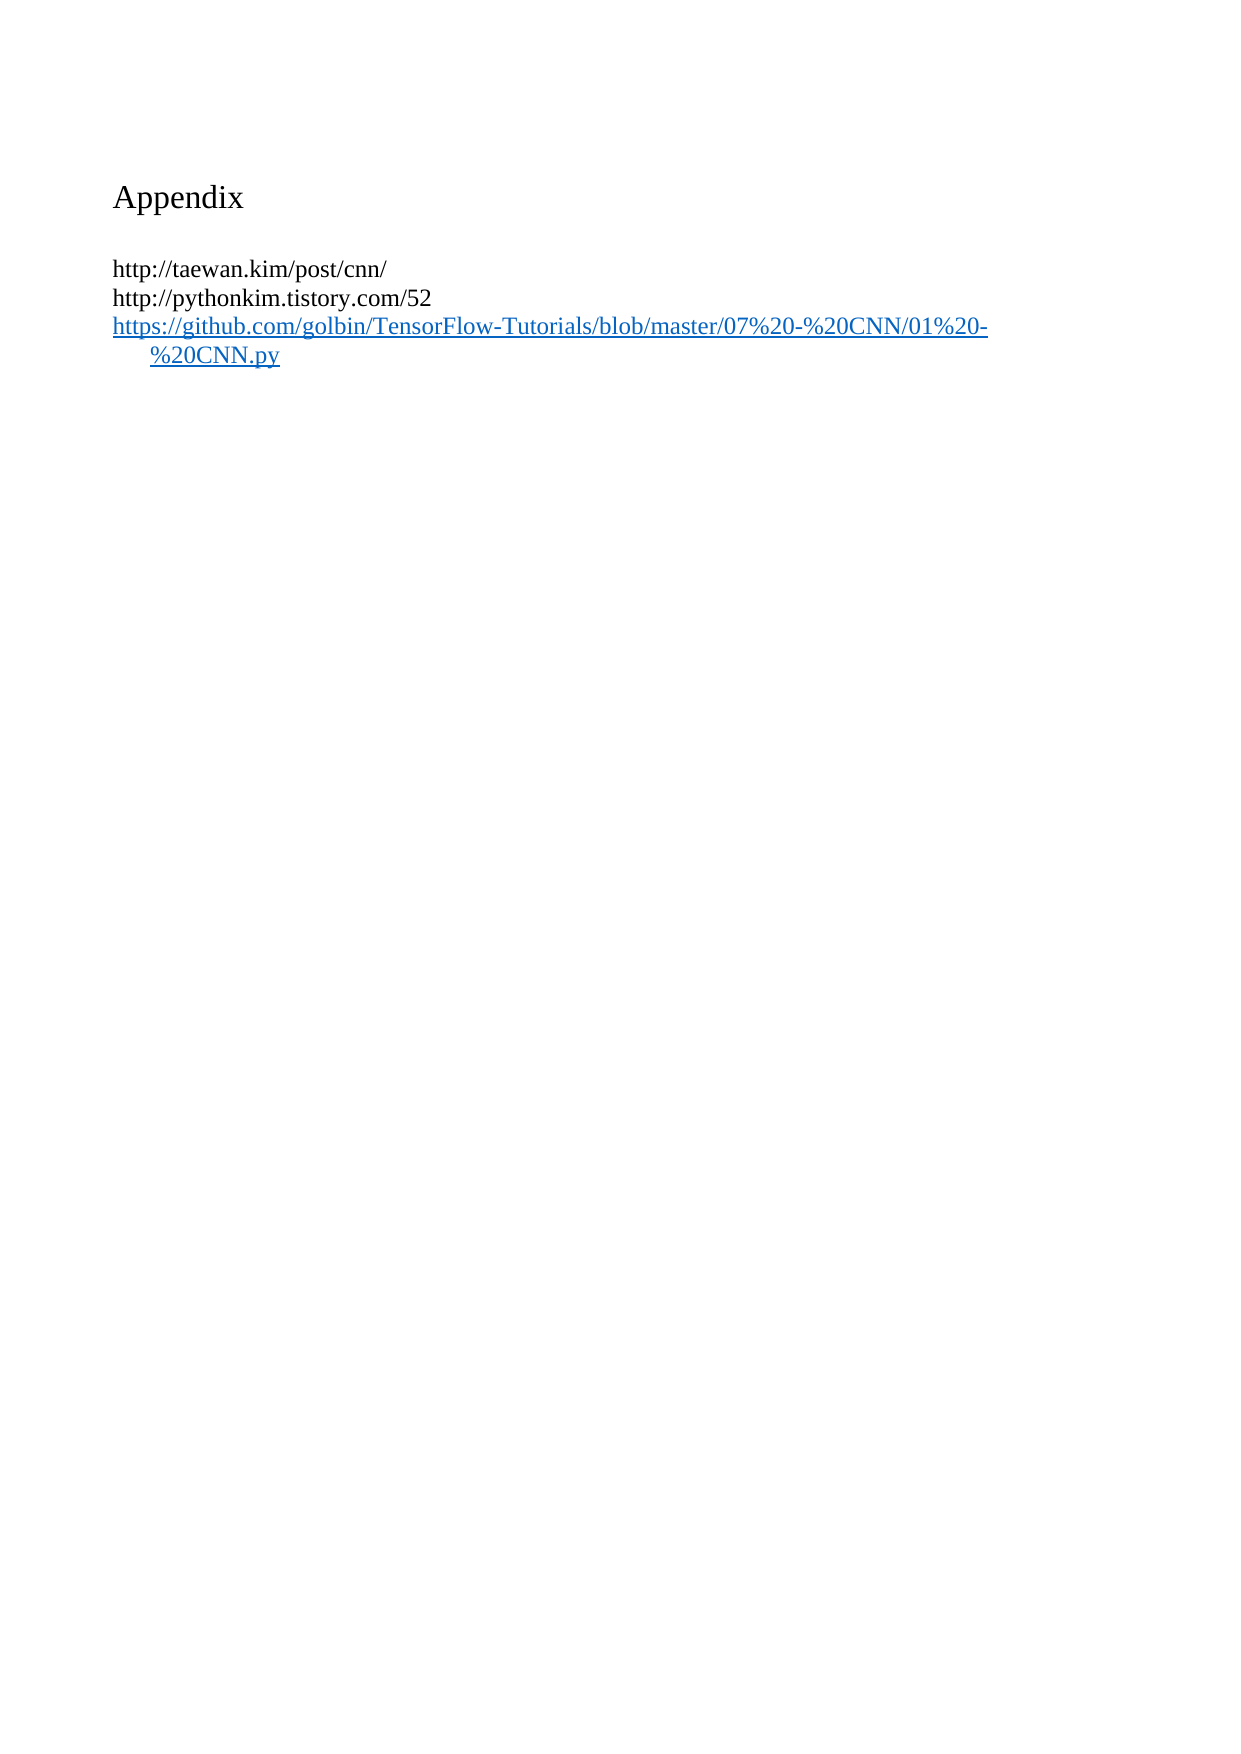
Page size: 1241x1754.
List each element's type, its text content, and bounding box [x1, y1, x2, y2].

text http://taewan.kim/post/cnn/ [112, 254, 1090, 283]
text https://github.com/golbin/TensorFlow-Tutorials/blob/master/07%20-%20CNN/01%20-%20CNN.py [112, 311, 1090, 369]
text Appendix [112, 177, 1090, 216]
text http://pythonkim.tistory.com/52 [112, 283, 1090, 311]
